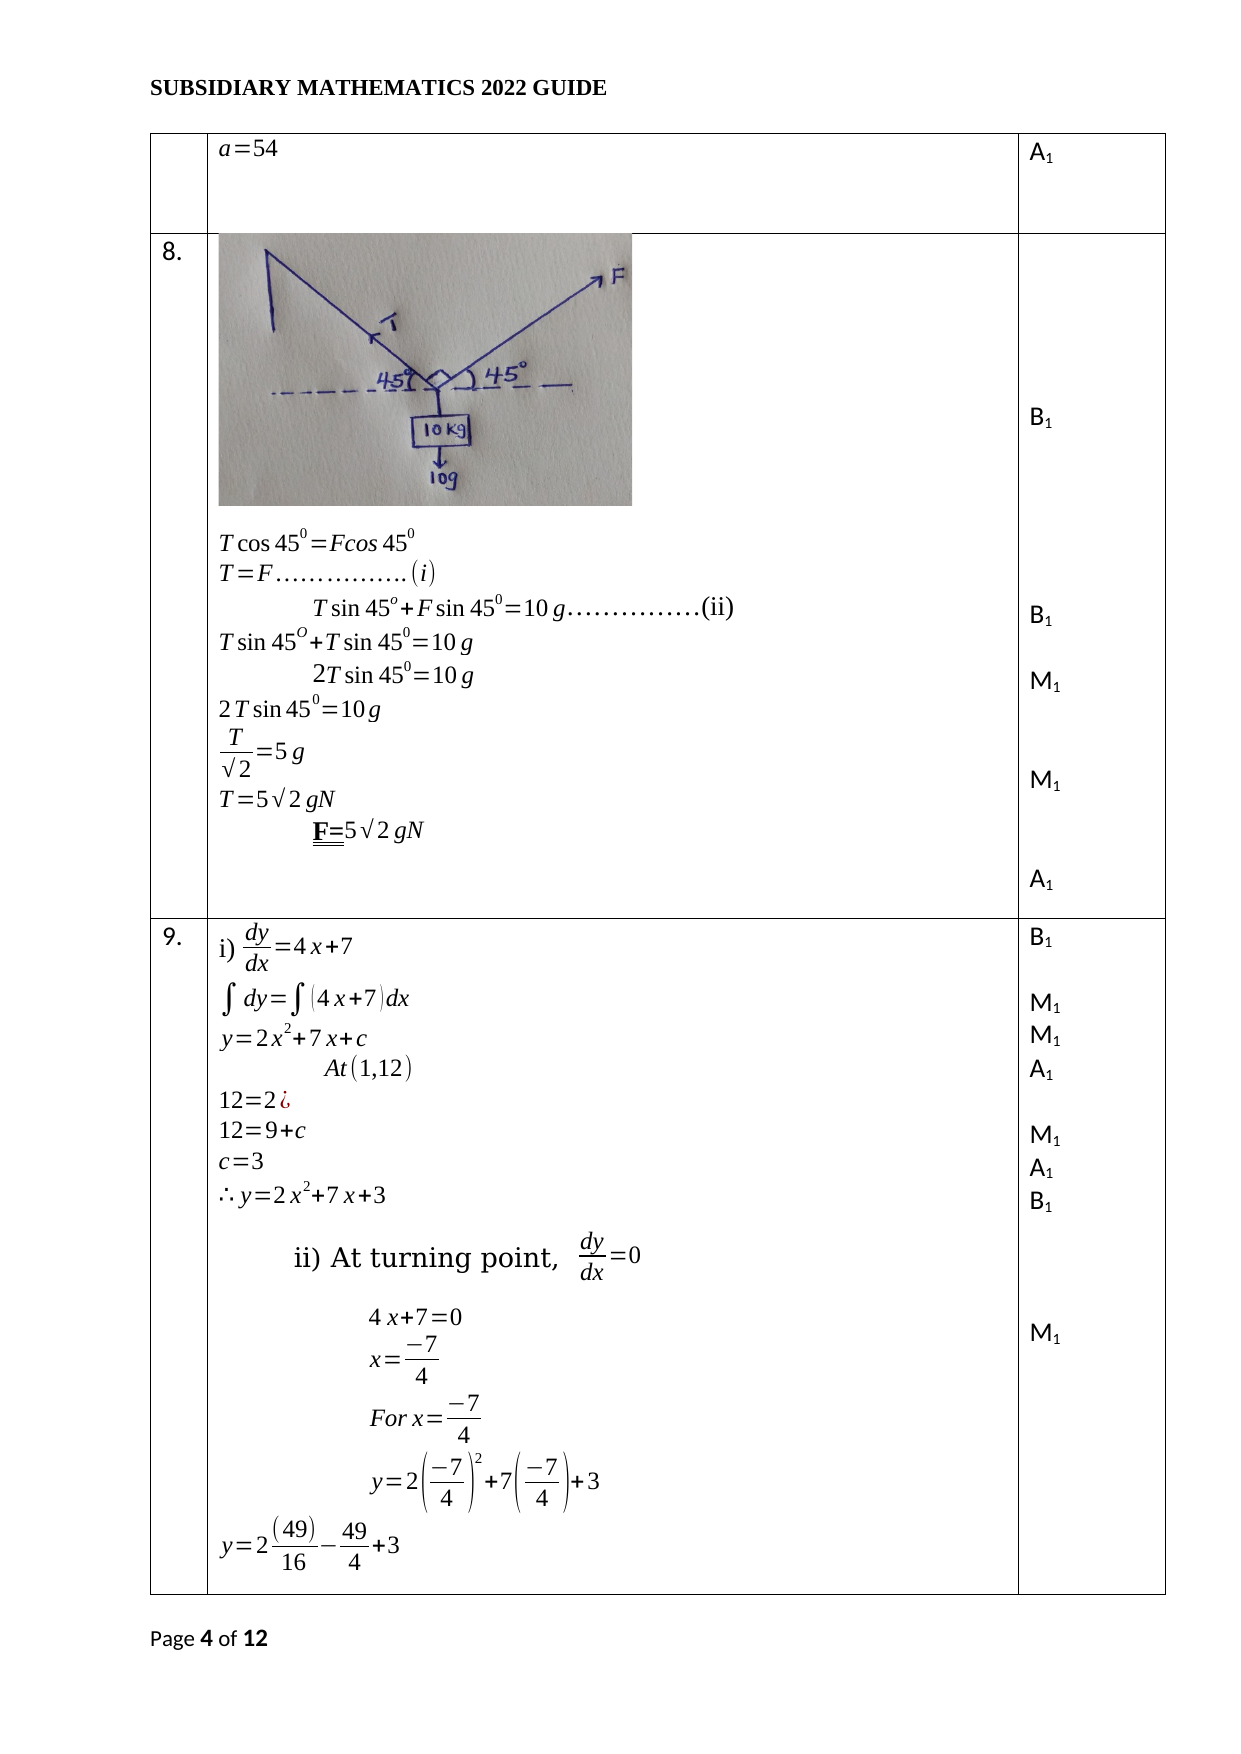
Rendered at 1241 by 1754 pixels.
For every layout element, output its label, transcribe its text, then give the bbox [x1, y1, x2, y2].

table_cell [1019, 919, 1165, 1594]
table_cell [208, 919, 1018, 1594]
table_cell 7. [151, 134, 207, 233]
table_cell 8. [151, 234, 207, 918]
picture [218, 233, 633, 506]
table_cell From [208, 134, 1018, 233]
table_cell 9. [151, 919, 207, 1594]
table_cell ……………(ii) 2 F= [208, 234, 1018, 918]
table_cell B1 B1 M1 M1 A1 [1019, 234, 1165, 918]
table_cell B1 B1 M1 M1 A1 [1019, 134, 1165, 233]
